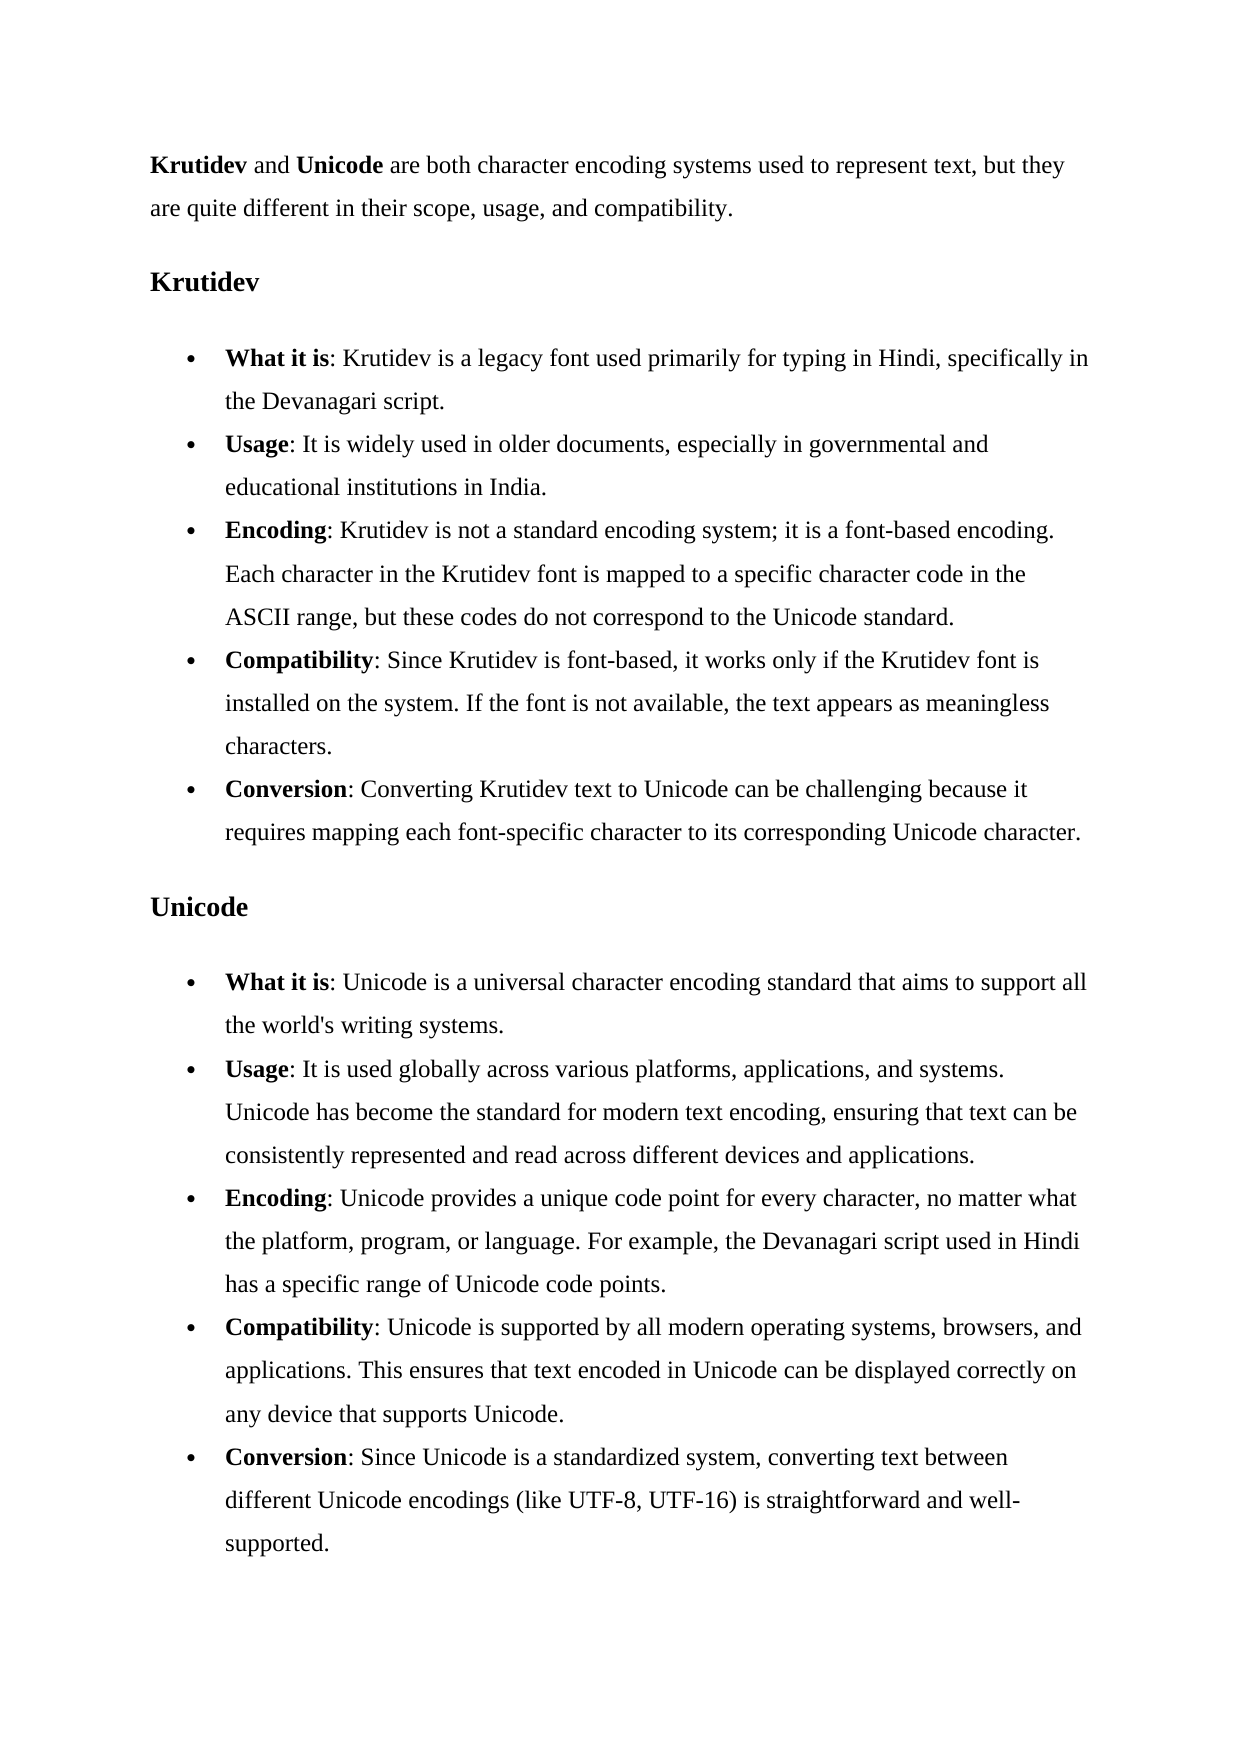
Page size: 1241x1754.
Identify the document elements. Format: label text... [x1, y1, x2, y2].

list Usage: It is used globally across various platforms, applications, and systems. Unicode has become the standard for modern text encoding, ensuring that text can be consistently represented and read across different devices and applications. [187, 1054, 1090, 1169]
list Conversion: Since Unicode is a standardized system, converting text between different Unicode encodings (like UTF-8, UTF-16) is straightforward and well-supported. [187, 1442, 1090, 1557]
list Usage: It is widely used in older documents, especially in governmental and educational institutions in India. [187, 429, 1090, 501]
list What it is: Unicode is a universal character encoding standard that aims to support all the world's writing systems. [187, 967, 1090, 1039]
list Compatibility: Unicode is supported by all modern operating systems, browsers, and applications. This ensures that text encoded in Unicode can be displayed correctly on any device that supports Unicode. [187, 1312, 1090, 1427]
list Encoding: Unicode provides a unique code point for every character, no matter what the platform, program, or language. For example, the Devanagari script used in Hindi has a specific range of Unicode code points. [187, 1183, 1090, 1298]
text Krutidev and Unicode are both character encoding systems used to represent text, but they are quite different in their scope, usage, and compatibility. [150, 150, 1090, 222]
list Compatibility: Since Krutidev is font-based, it works only if the Krutidev font is installed on the system. If the font is not available, the text appears as meaningless characters. [187, 645, 1090, 760]
text Krutidev [150, 265, 1090, 298]
list Conversion: Converting Krutidev text to Unicode can be challenging because it requires mapping each font-specific character to its corresponding Unicode character. [187, 774, 1090, 846]
list What it is: Krutidev is a legacy font used primarily for typing in Hindi, specifically in the Devanagari script. [187, 343, 1090, 415]
text Unicode [150, 890, 1090, 922]
list Encoding: Krutidev is not a standard encoding system; it is a font-based encoding. Each character in the Krutidev font is mapped to a specific character code in the ASCII range, but these codes do not correspond to the Unicode standard. [187, 516, 1090, 631]
